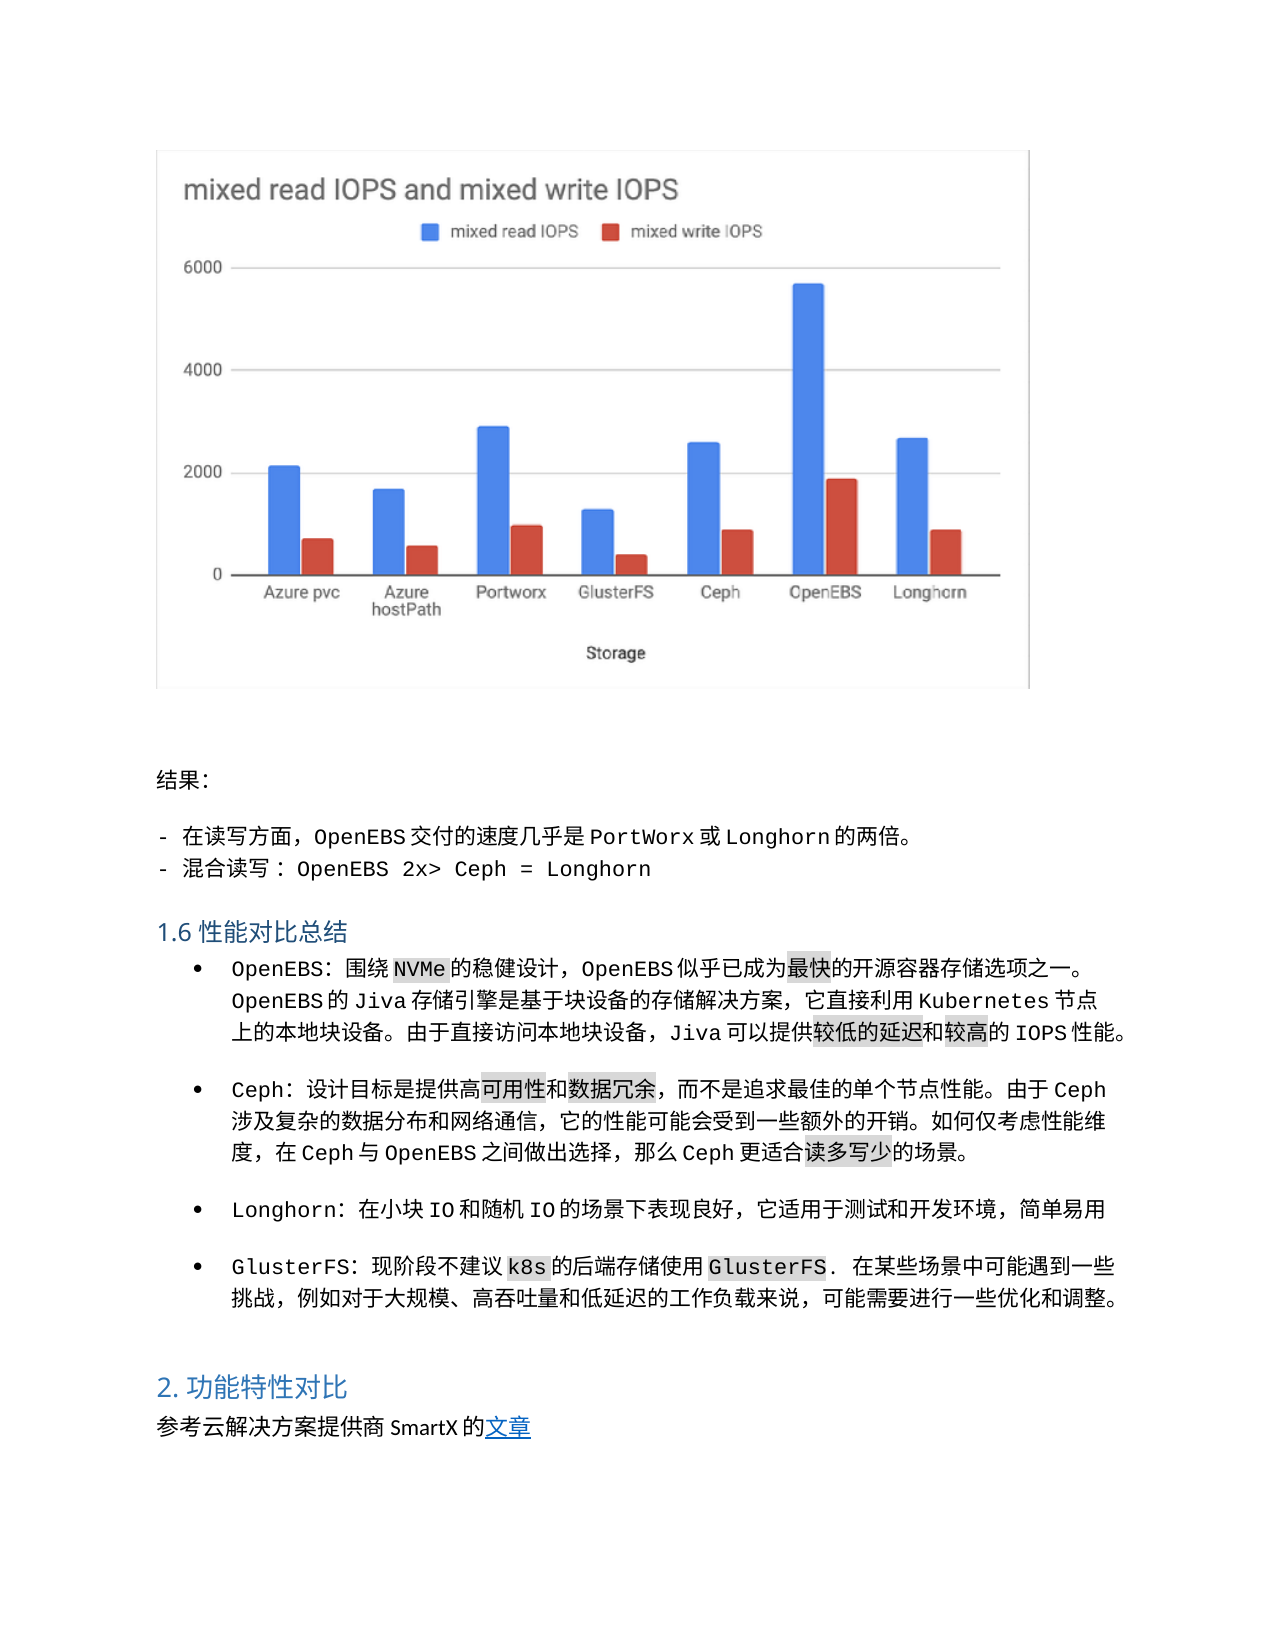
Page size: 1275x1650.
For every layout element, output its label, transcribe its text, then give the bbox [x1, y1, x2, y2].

picture [156, 150, 1030, 689]
subtitle 2. 功能特性对比 [156, 1366, 1118, 1406]
list Longhorn：在小块IO和随机IO的场景下表现良好，它适用于测试和开发环境，简单易用 [194, 1192, 1118, 1224]
text 结果： [156, 763, 1118, 794]
text - 混合读写 ：OpenEBS 2x> Ceph = Longhorn [156, 851, 1118, 883]
list OpenEBS：围绕NVMe的稳健设计，OpenEBS似乎已成为最快的开源容器存储选项之一。OpenEBS的Jiva存储引擎是基于块设备的存储解决方案，它直接利用Kubernetes节点上的本地块设备。由于直接访问本地块设备，Jiva可以提供较低的延迟和较高的IOPS性能。 [194, 951, 1118, 1047]
text - 在读写方面，OpenEBS交付的速度几乎是PortWorx或Longhorn的两倍。 [156, 819, 1118, 851]
list GlusterFS：现阶段不建议k8s的后端存储使用GlusterFS. 在某些场景中可能遇到一些挑战，例如对于大规模、高吞吐量和低延迟的工作负载来说，可能需要进行一些优化和调整。 [194, 1249, 1118, 1313]
list Ceph：设计目标是提供高可用性和数据冗余，而不是追求最佳的单个节点性能。由于Ceph涉及复杂的数据分布和网络通信，它的性能可能会受到一些额外的开销。如何仅考虑性能维度，在Ceph与OpenEBS之间做出选择，那么Ceph更适合读多写少的场景。 [194, 1072, 1118, 1167]
text 参考云解决方案提供商SmartX的文章 [156, 1409, 1118, 1442]
subtitle 1.6 性能对比总结 [156, 912, 1118, 948]
